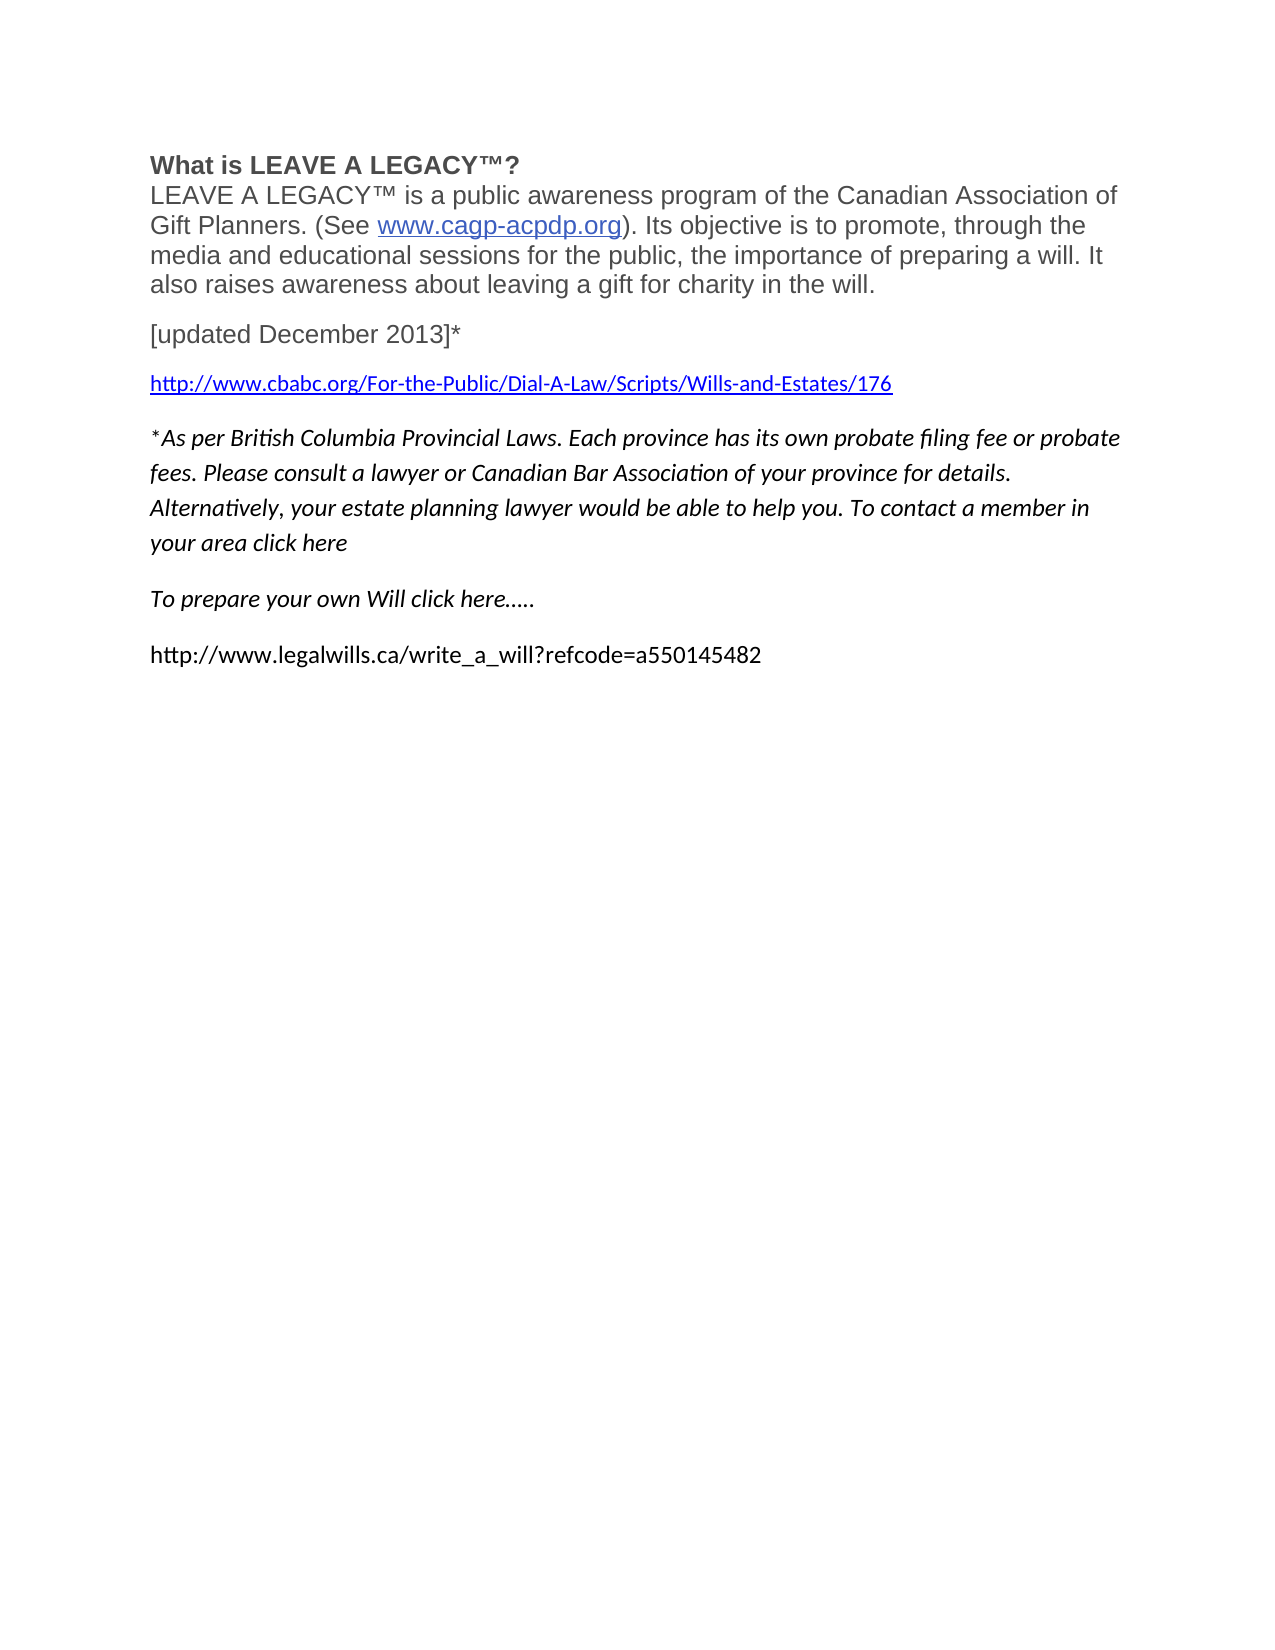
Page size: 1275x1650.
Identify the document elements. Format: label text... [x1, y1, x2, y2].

text What is LEAVE A LEGACY™? LEAVE A LEGACY™ is a public awareness program of the Canadian Association of Gift Planners. (See www.cagp-acpdp.org). Its objective is to promote, through the media and educational sessions for the public, the importance of preparing a will. It also raises awareness about leaving a gift for charity in the will. [150, 150, 1125, 299]
text http://www.legalwills.ca/write_a_will?refcode=a550145482 [150, 639, 1125, 669]
text [updated December 2013]* [150, 319, 1125, 349]
text http://www.cbabc.org/For-the-Public/Dial-A-Law/Scripts/Wills-and-Estates/176 [150, 369, 1125, 397]
text *As per British Columbia Provincial Laws. Each province has its own probate filing fee or probate fees. Please consult a lawyer or Canadian Bar Association of your province for details. Alternatively, your estate planning lawyer would be able to help you. To contact a member in your area click here [150, 422, 1125, 558]
text To prepare your own Will click here….. [150, 583, 1125, 614]
